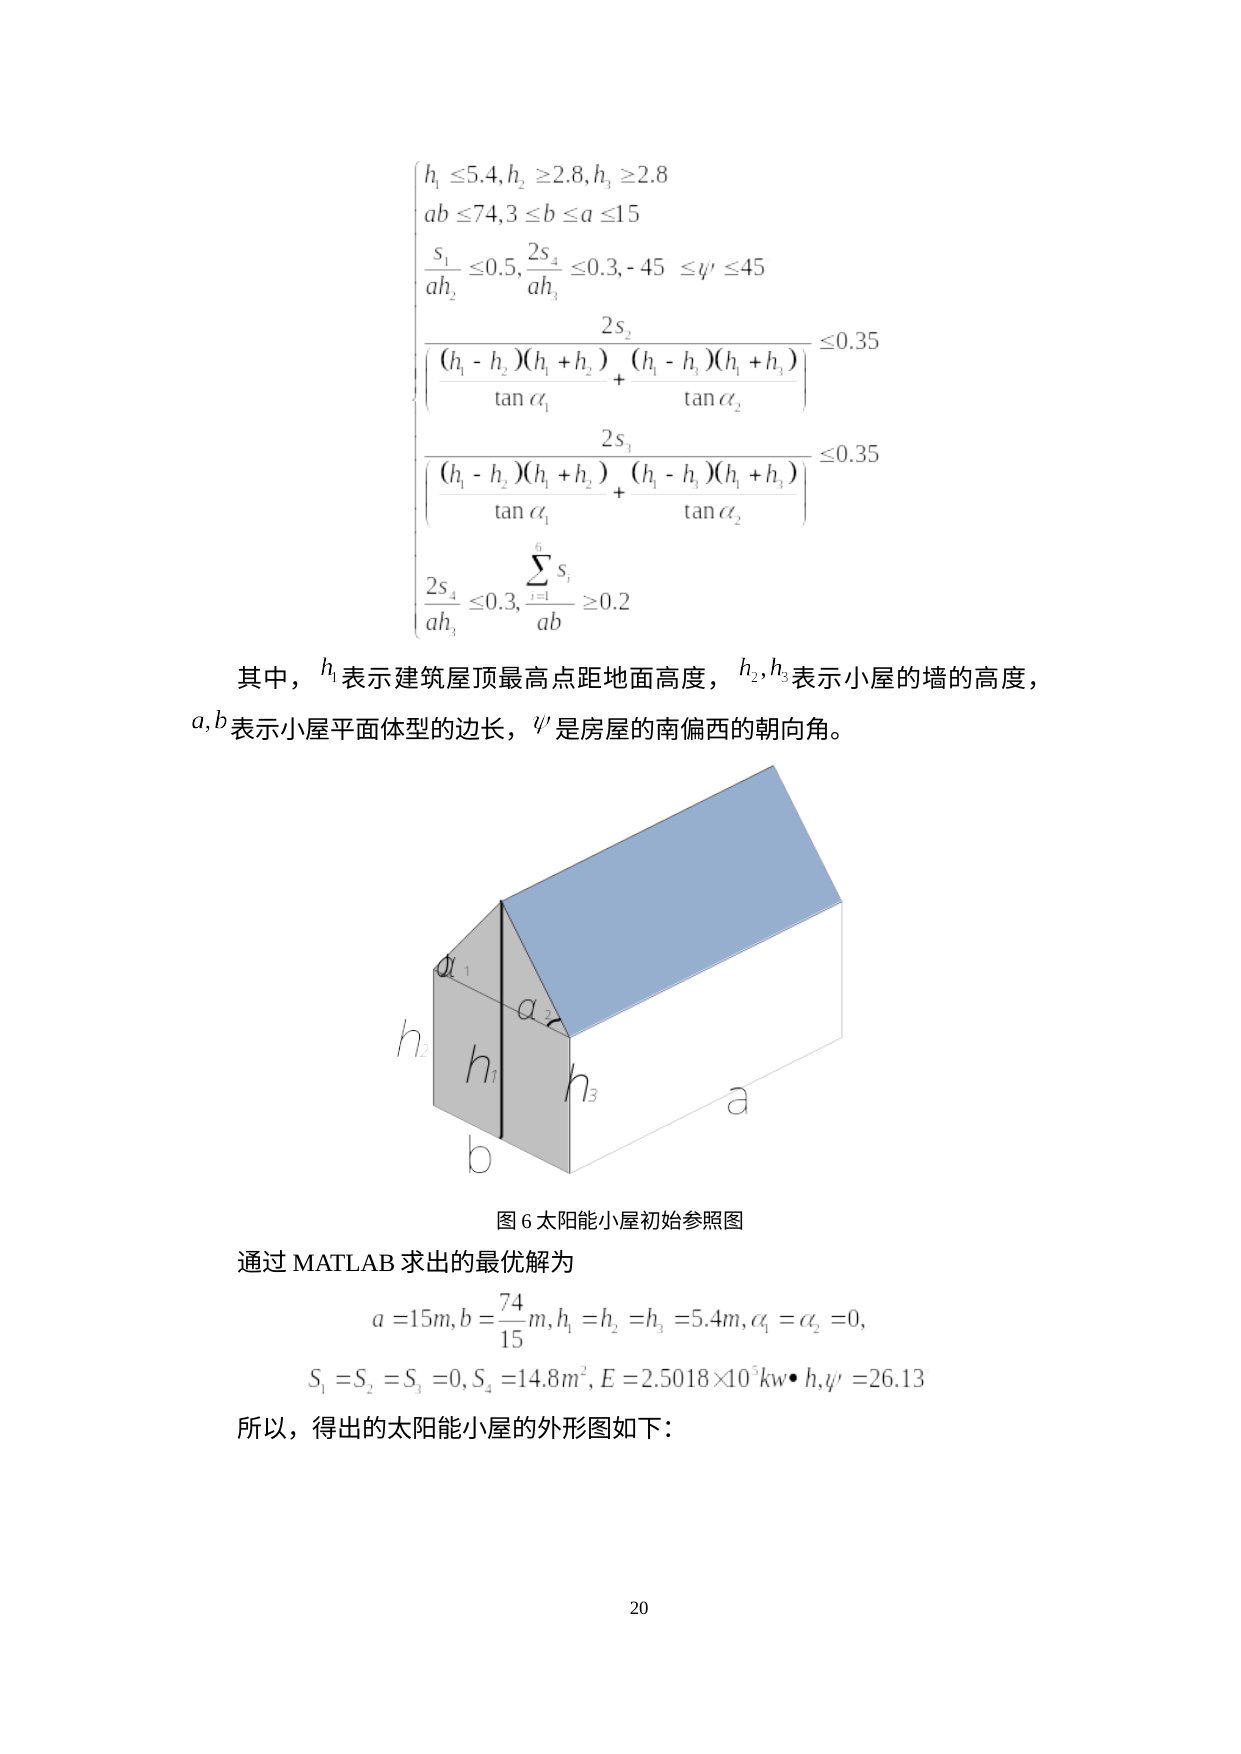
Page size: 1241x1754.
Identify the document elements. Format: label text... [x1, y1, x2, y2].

text 图6 太阳能小屋初始参照图 [187, 1204, 1053, 1235]
text 其中，表示建筑屋顶最高点距地面高度，表示小屋的墙的高度，表示小屋平面体型的边长，是房屋的南偏西的朝向角。 [187, 649, 1053, 745]
text 通过MATLAB求出的最优解为 [187, 1242, 1053, 1278]
text 所以，得出的太阳能小屋的外形图如下： [187, 1408, 1053, 1444]
